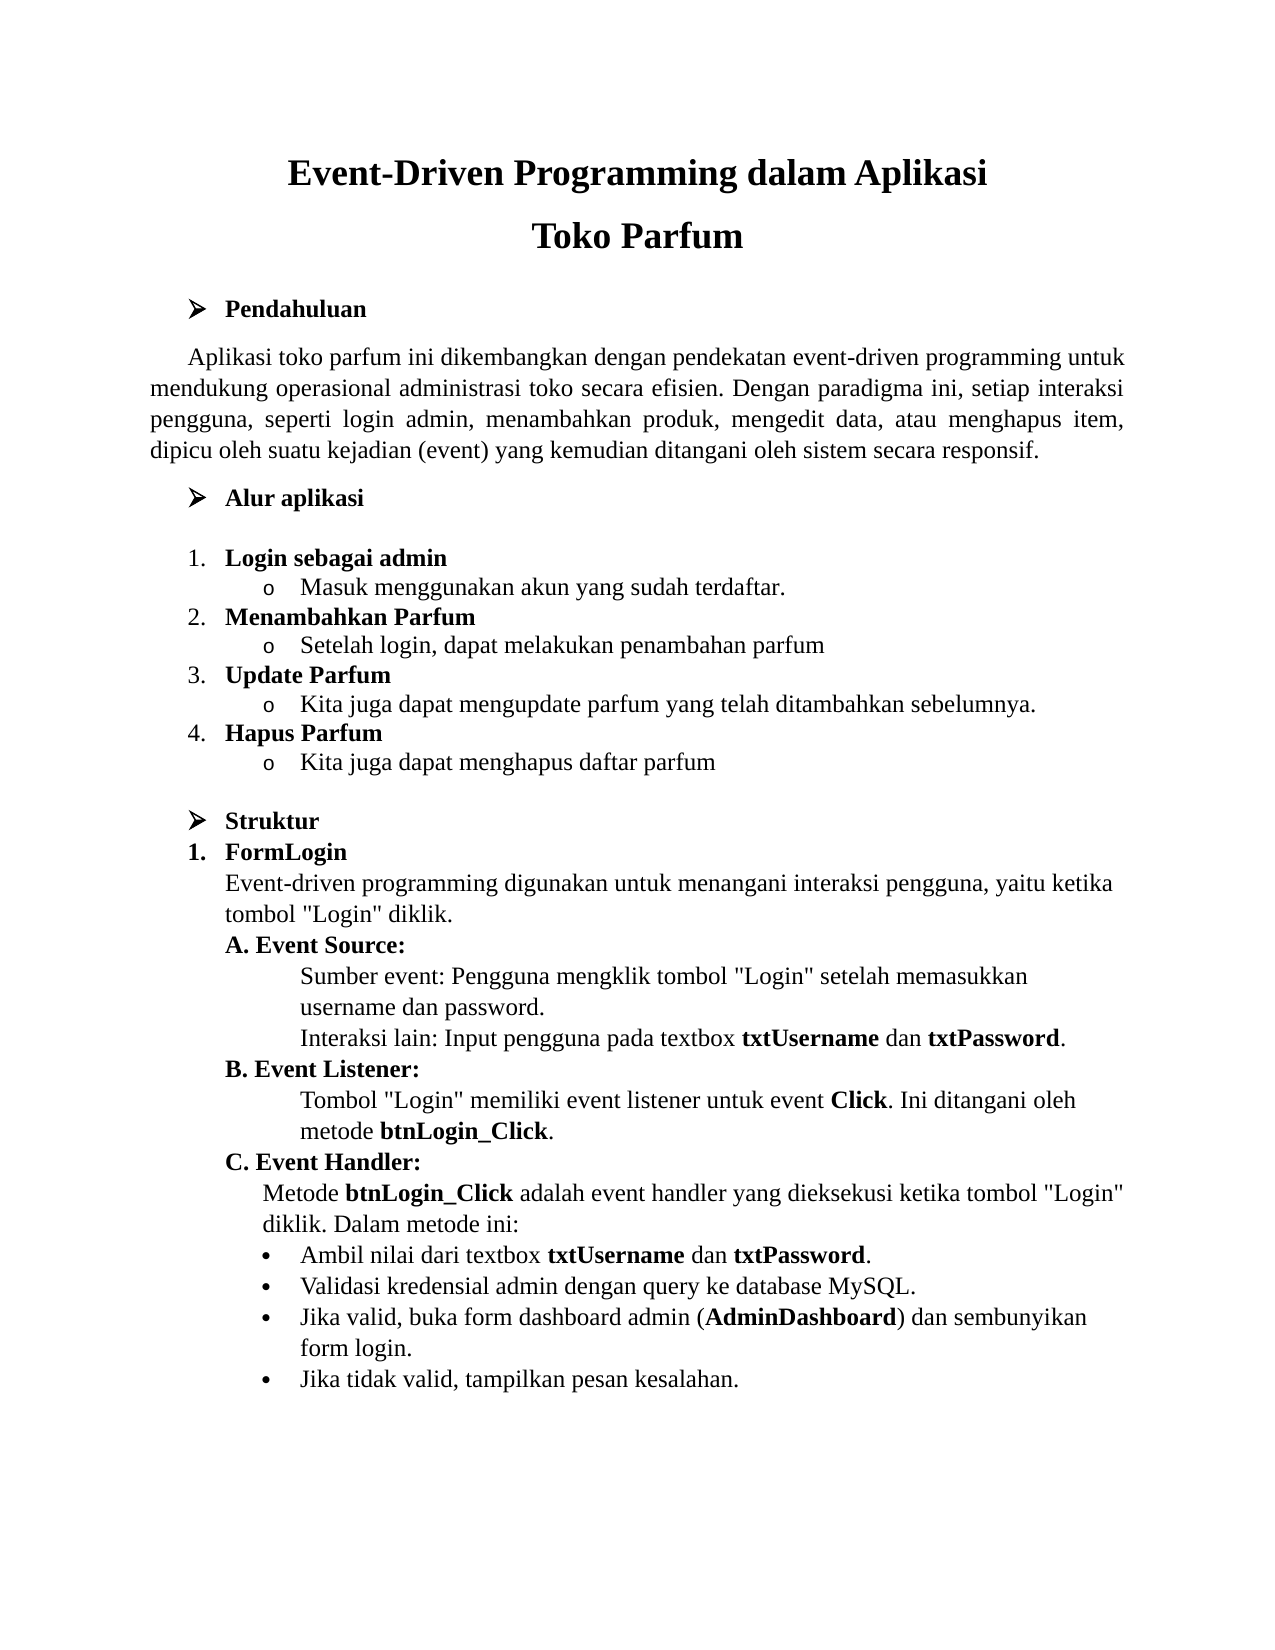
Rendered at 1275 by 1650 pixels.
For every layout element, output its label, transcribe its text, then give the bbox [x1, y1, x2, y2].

text Event-Driven Programming dalam Aplikasi [150, 150, 1125, 193]
list Interaksi lain: Input pengguna pada textbox txtUsername dan txtPassword. [225, 1023, 1125, 1052]
list Masuk menggunakan akun yang sudah terdaftar. [262, 572, 1125, 602]
list Sumber event: Pengguna mengklik tombol "Login" setelah memasukkan username dan password. [300, 961, 1125, 1021]
list C. Event Handler: [225, 1147, 1125, 1176]
list Metode btnLogin_Click adalah event handler yang dieksekusi ketika tombol "Login" diklik. Dalam metode ini: [262, 1178, 1125, 1238]
list Menambahkan Parfum [187, 602, 1125, 630]
list B. Event Listener: [225, 1054, 1125, 1083]
list Event-driven programming digunakan untuk menangani interaksi pengguna, yaitu ketika tombol "Login" diklik. [225, 868, 1125, 928]
list FormLogin [187, 837, 1125, 866]
list Jika tidak valid, tampilkan pesan kesalahan. [262, 1364, 1125, 1393]
list Update Parfum [187, 660, 1125, 689]
list Ambil nilai dari textbox txtUsername dan txtPassword. [262, 1240, 1125, 1269]
list Struktur [187, 806, 1125, 834]
list Pendahuluan [187, 294, 1125, 323]
text Aplikasi toko parfum ini dikembangkan dengan pendekatan event-driven programming untuk mendukung operasional administrasi toko secara efisien. Dengan paradigma ini, setiap interaksi pengguna, seperti login admin, menambahkan produk, mengedit data, atau menghapus item, dipicu oleh suatu kejadian (event) yang kemudian ditangani oleh sistem secara responsif. [150, 342, 1125, 464]
list Kita juga dapat menghapus daftar parfum [262, 747, 1125, 777]
list Kita juga dapat mengupdate parfum yang telah ditambahkan sebelumnya. [262, 689, 1125, 718]
list Setelah login, dapat melakukan penambahan parfum [262, 630, 1125, 660]
list Hapus Parfum [187, 718, 1125, 747]
list Jika valid, buka form dashboard admin (AdminDashboard) dan sembunyikan form login. [262, 1302, 1125, 1362]
list Validasi kredensial admin dengan query ke database MySQL. [262, 1271, 1125, 1300]
list Alur aplikasi [187, 483, 1125, 512]
list Tombol "Login" memiliki event listener untuk event Click. Ini ditangani oleh metode btnLogin_Click. [300, 1085, 1125, 1145]
list Login sebagai admin [187, 543, 1125, 572]
text Toko Parfum [150, 213, 1125, 256]
list A. Event Source: [225, 930, 1125, 959]
